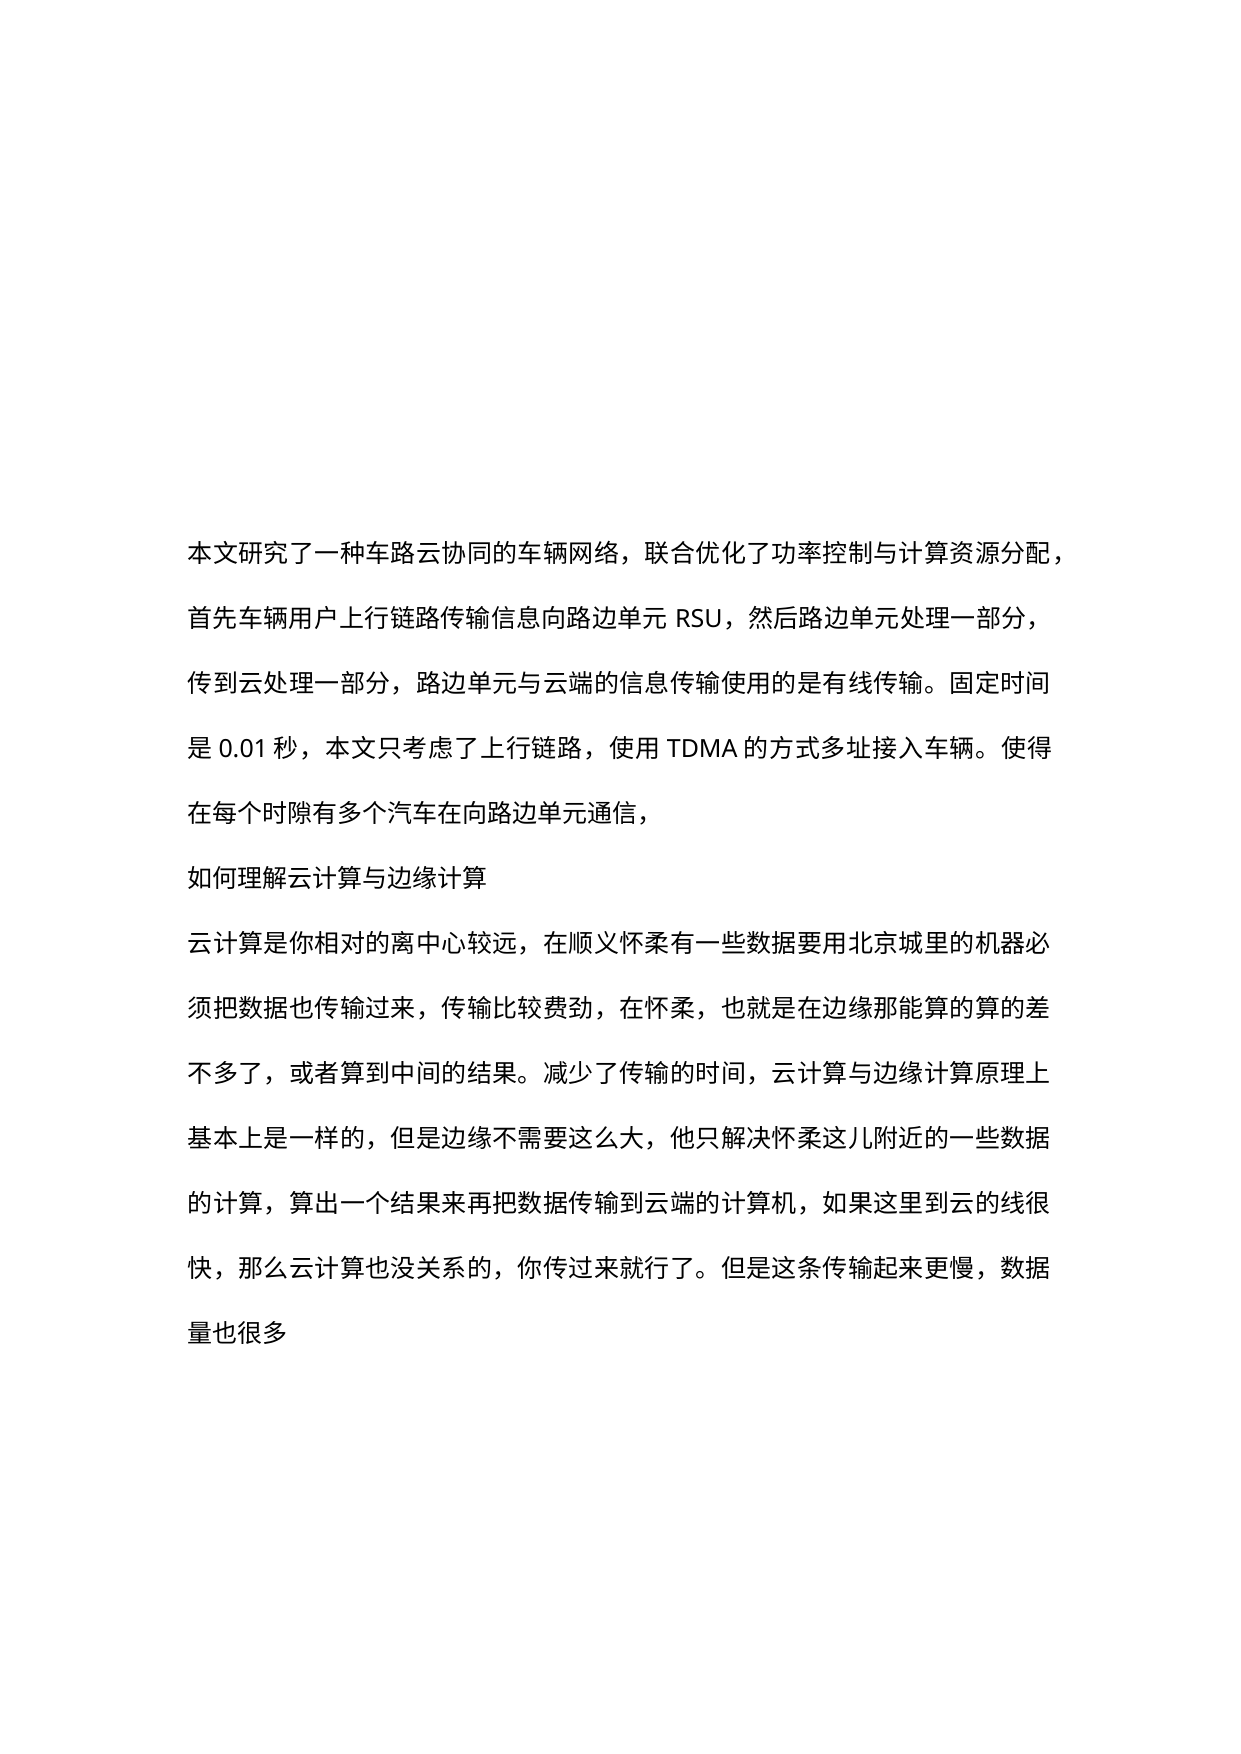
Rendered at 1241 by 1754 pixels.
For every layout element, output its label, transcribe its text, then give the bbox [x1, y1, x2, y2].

text 云计算是你相对的离中心较远，在顺义怀柔有一些数据要用北京城里的机器必须把数据也传输过来，传输比较费劲，在怀柔，也就是在边缘那能算的算的差不多了，或者算到中间的结果。减少了传输的时间，云计算与边缘计算原理上基本上是一样的，但是边缘不需要这么大，他只解决怀柔这儿附近的一些数据的计算，算出一个结果来再把数据传输到云端的计算机，如果这里到云的线很快，那么云计算也没关系的，你传过来就行了。但是这条传输起来更慢，数据量也很多 [187, 909, 1053, 1364]
text 本文研究了一种车路云协同的车辆网络，联合优化了功率控制与计算资源分配，首先车辆用户上行链路传输信息向路边单元RSU，然后路边单元处理一部分，传到云处理一部分，路边单元与云端的信息传输使用的是有线传输。固定时间是0.01秒，本文只考虑了上行链路，使用TDMA的方式多址接入车辆。使得在每个时隙有多个汽车在向路边单元通信， [187, 519, 1053, 844]
text 如何理解云计算与边缘计算 [187, 844, 1053, 909]
